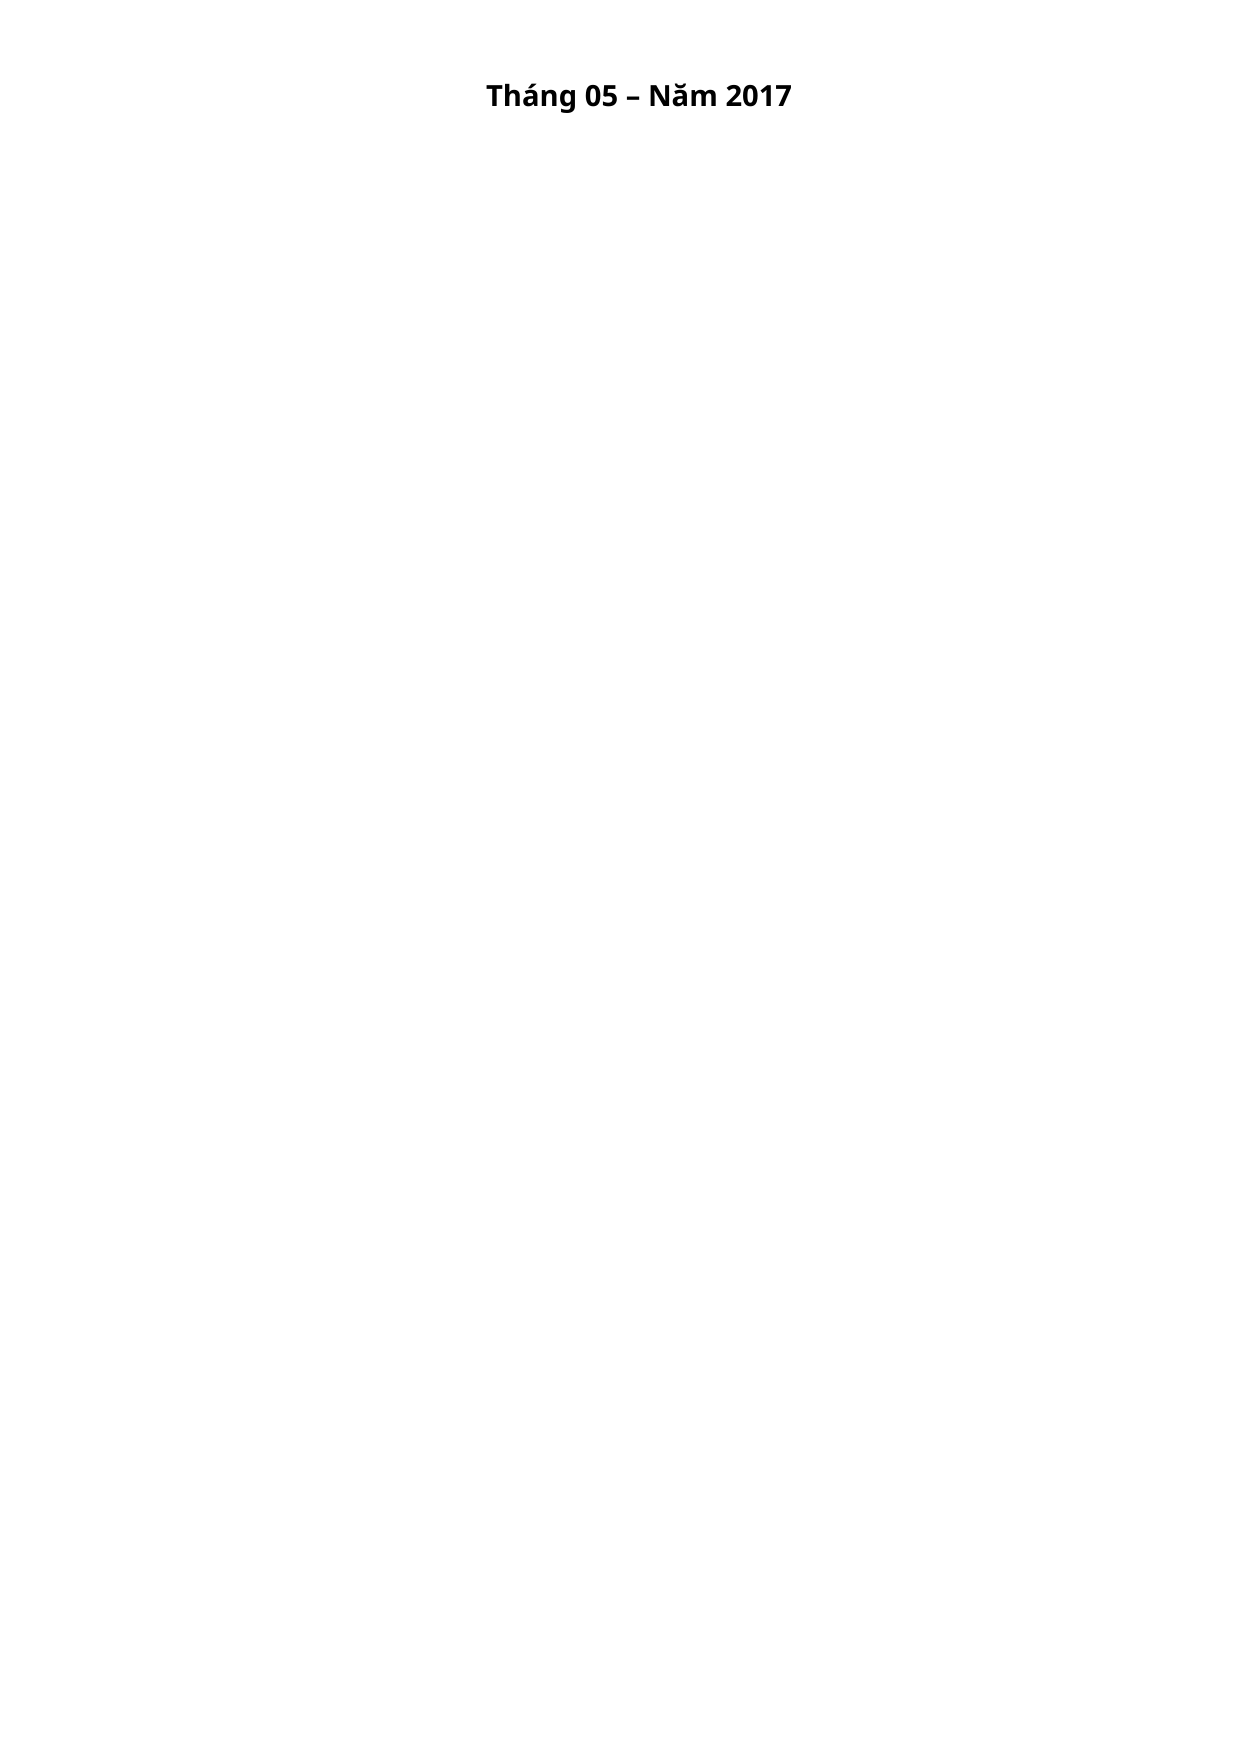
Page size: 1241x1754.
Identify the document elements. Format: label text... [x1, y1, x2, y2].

subtitle Tháng 05 – Năm 2017 [112, 75, 1165, 115]
